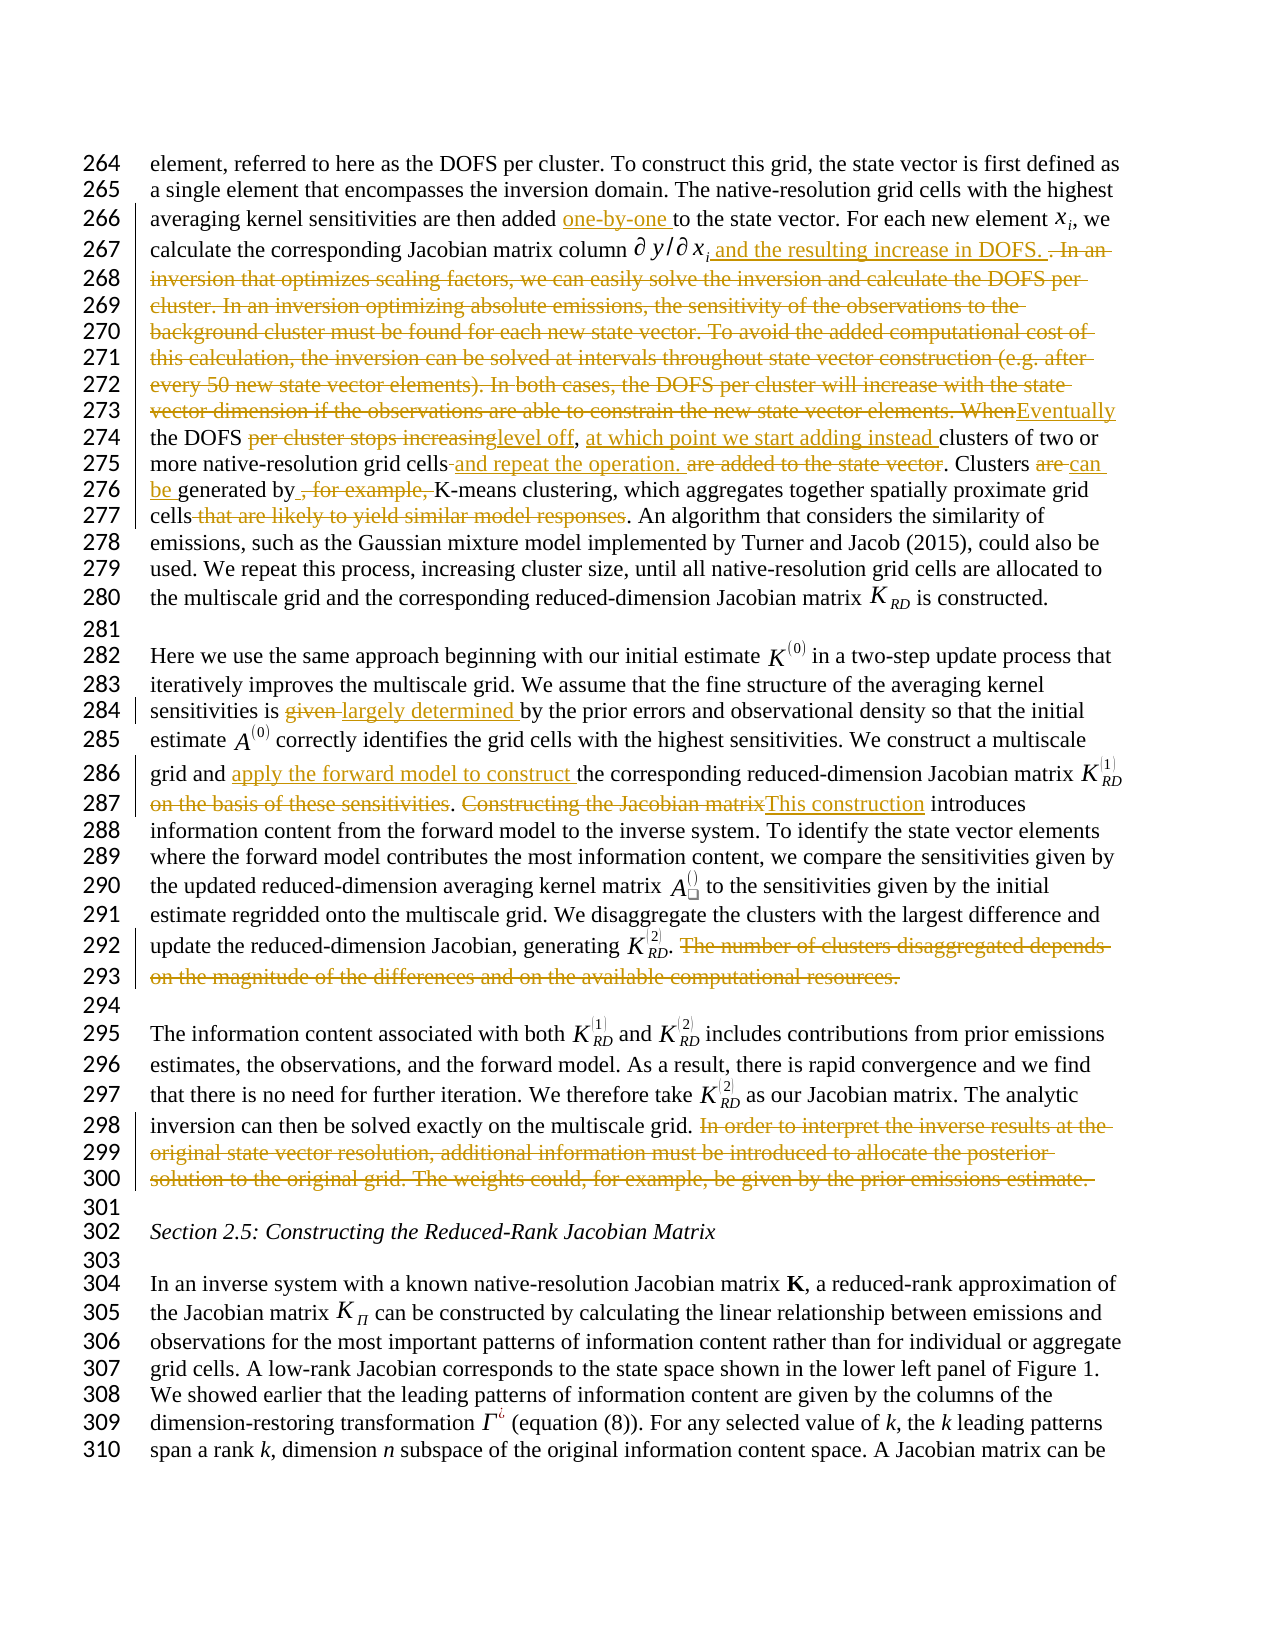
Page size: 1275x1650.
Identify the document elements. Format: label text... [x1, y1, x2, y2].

text Section 2.5: Constructing the Reduced-Rank Jacobian Matrix [150, 1218, 1125, 1244]
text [150, 150, 1125, 613]
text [150, 1271, 1125, 1462]
text The information content associated with both and includes contributions from prior emissions estimates, the observations, and the forward model. As a result, there is rapid convergence and we find that there is no need for further iteration. We therefore take as our Jacobian matrix. The analytic inversion can then be solved exactly on the multiscale grid. [150, 1016, 1125, 1191]
text Here we use the same approach beginning with our initial estimate in a two-step update process that iteratively improves the multiscale grid. We assume that the fine structure of the averaging kernel sensitivities is by the prior errors and observational density so that the initial estimate correctly identifies the grid cells with the highest sensitivities. We construct a multiscale grid and the corresponding reduced-dimension Jacobian matrix . introduces information content from the forward model to the inverse system. To identify the state vector elements where the forward model contributes the most information content, we compare the sensitivities given by the updated reduced-dimension averaging kernel matrix to the sensitivities given by the initial estimate regridded onto the multiscale grid. We disaggregate the clusters with the largest difference and update the reduced-dimension Jacobian, generating . [150, 639, 1125, 989]
